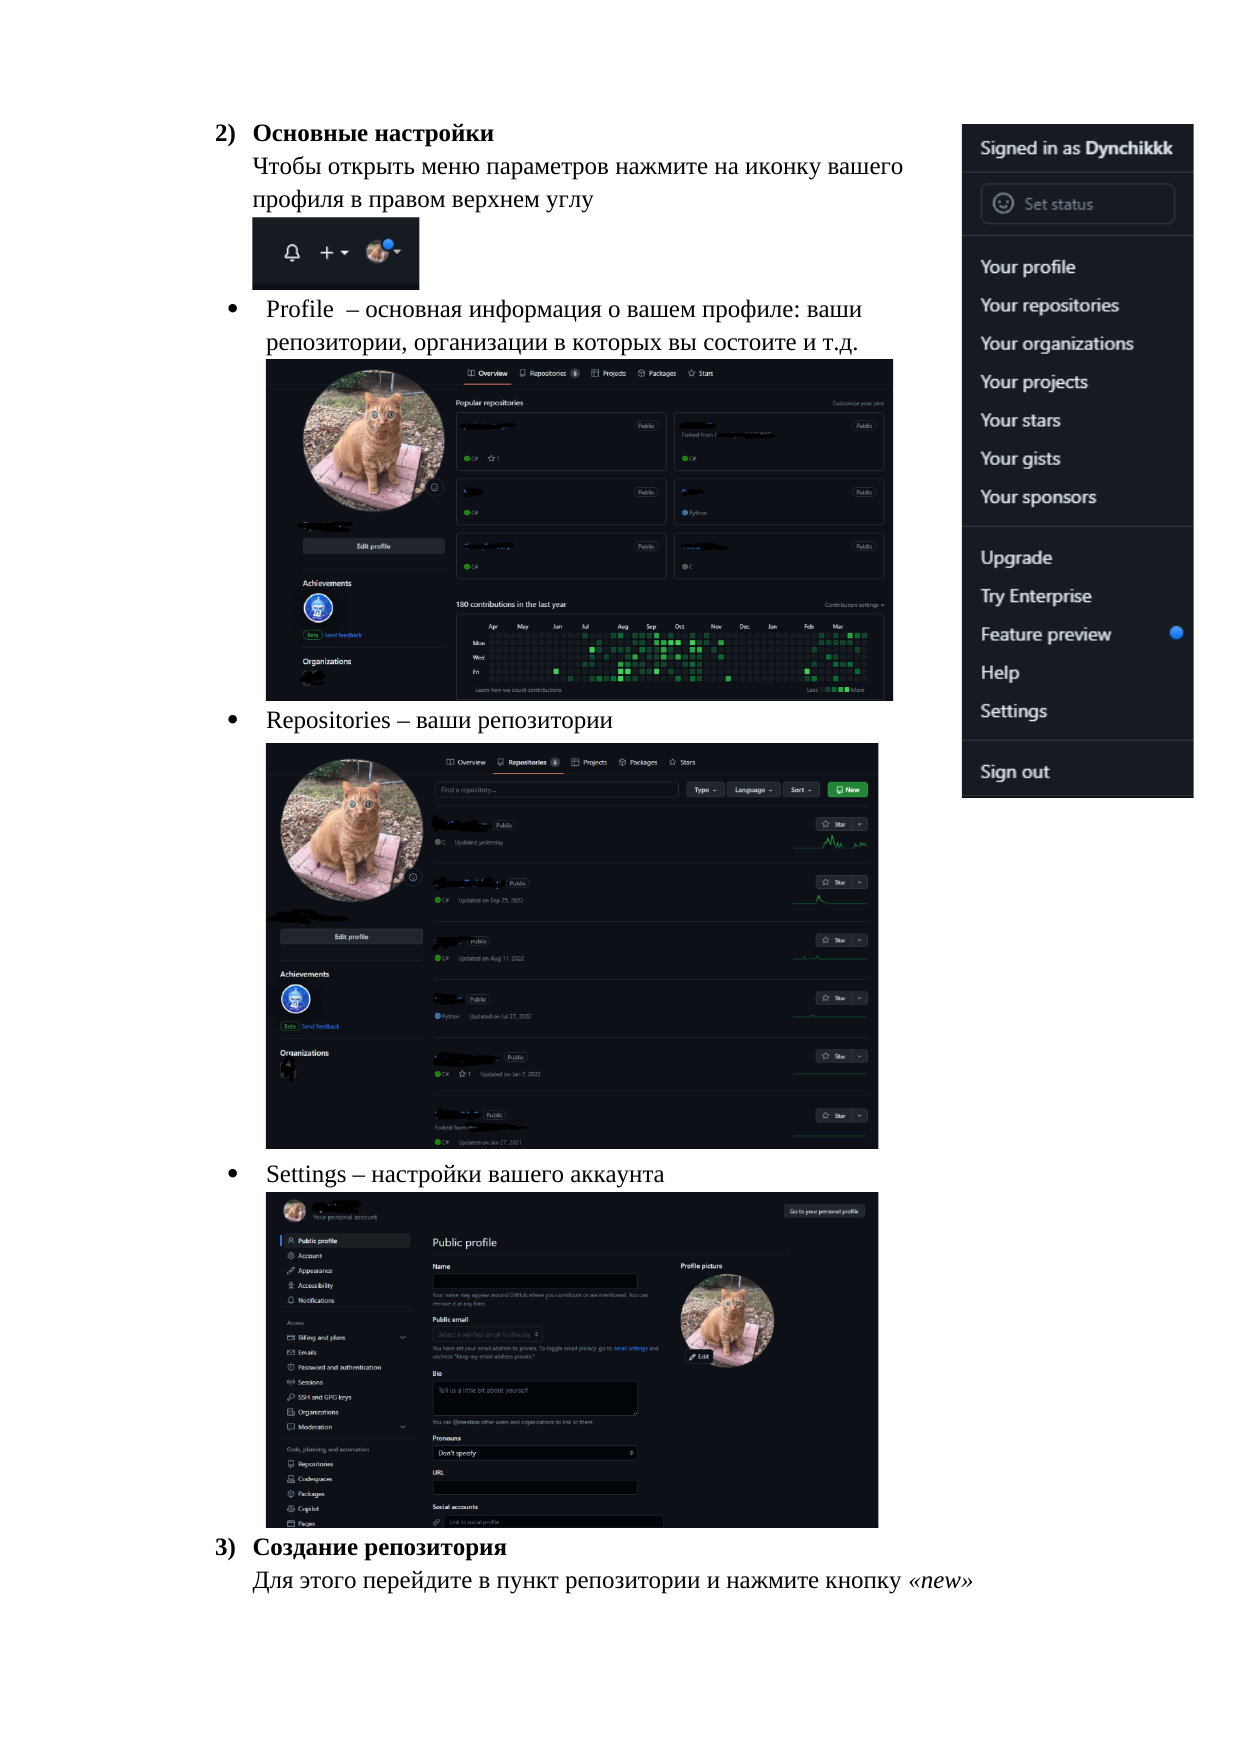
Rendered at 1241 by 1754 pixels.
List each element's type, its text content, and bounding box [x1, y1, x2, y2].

list Для этого перейдите в пункт репозитории и нажмите кнопку «new» [252, 1565, 1152, 1594]
picture [961, 124, 1194, 798]
list Чтобы открыть меню параметров нажмите на иконку вашего профиля в правом верхнем углу [252, 151, 961, 213]
picture [265, 1192, 879, 1528]
picture [265, 743, 879, 1149]
picture [265, 359, 894, 701]
list Settings – настройки вашего аккаунта [228, 1159, 1152, 1188]
list Profile – основная информация о вашем профиле: ваши репозитории, организации в которых вы состоите и т.д. [228, 294, 961, 355]
list Основные настройки [215, 118, 1152, 147]
picture [252, 217, 420, 290]
list Repositories – ваши репозитории [228, 705, 961, 733]
list Создание репозитория [215, 1532, 1152, 1561]
